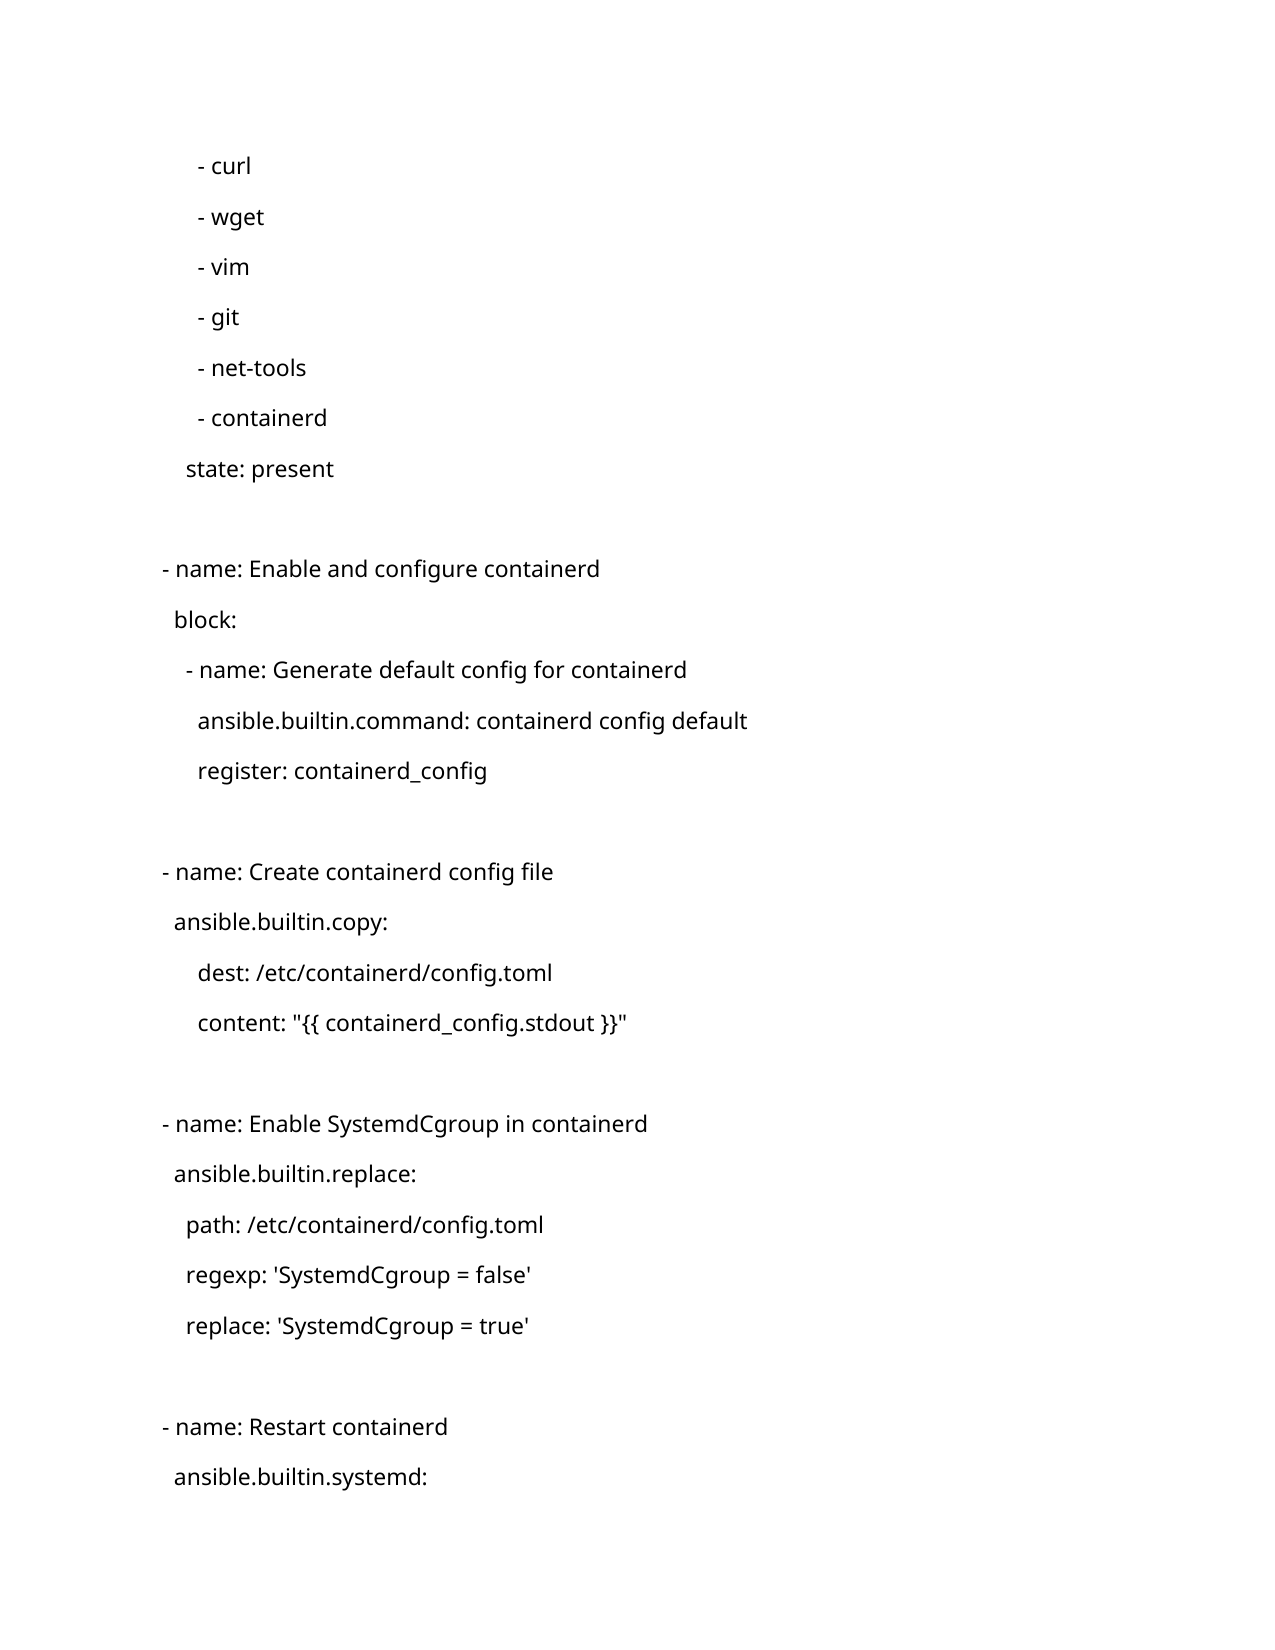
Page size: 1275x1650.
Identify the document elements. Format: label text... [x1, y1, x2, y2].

text dest: /etc/containerd/config.toml [150, 957, 1125, 988]
text - net-tools [150, 352, 1125, 383]
text - name: Restart containerd [150, 1410, 1125, 1442]
text - git [150, 301, 1125, 332]
text block: [150, 604, 1125, 635]
text - vim [150, 251, 1125, 282]
text regexp: 'SystemdCgroup = false' [150, 1259, 1125, 1290]
text - containerd [150, 402, 1125, 433]
text - name: Enable and configure containerd [150, 553, 1125, 584]
text ansible.builtin.copy: [150, 906, 1125, 937]
text path: /etc/containerd/config.toml [150, 1209, 1125, 1240]
text - name: Create containerd config file [150, 856, 1125, 887]
text - wget [150, 200, 1125, 232]
text content: "{{ containerd_config.stdout }}" [150, 1007, 1125, 1038]
text ansible.builtin.command: containerd config default [150, 704, 1125, 736]
text register: containerd_config [150, 755, 1125, 786]
text - name: Enable SystemdCgroup in containerd [150, 1108, 1125, 1139]
text - name: Generate default config for containerd [150, 654, 1125, 685]
text state: present [150, 452, 1125, 484]
text replace: 'SystemdCgroup = true' [150, 1309, 1125, 1341]
text ansible.builtin.replace: [150, 1158, 1125, 1189]
text ansible.builtin.systemd: [150, 1461, 1125, 1492]
text - curl [150, 150, 1125, 181]
